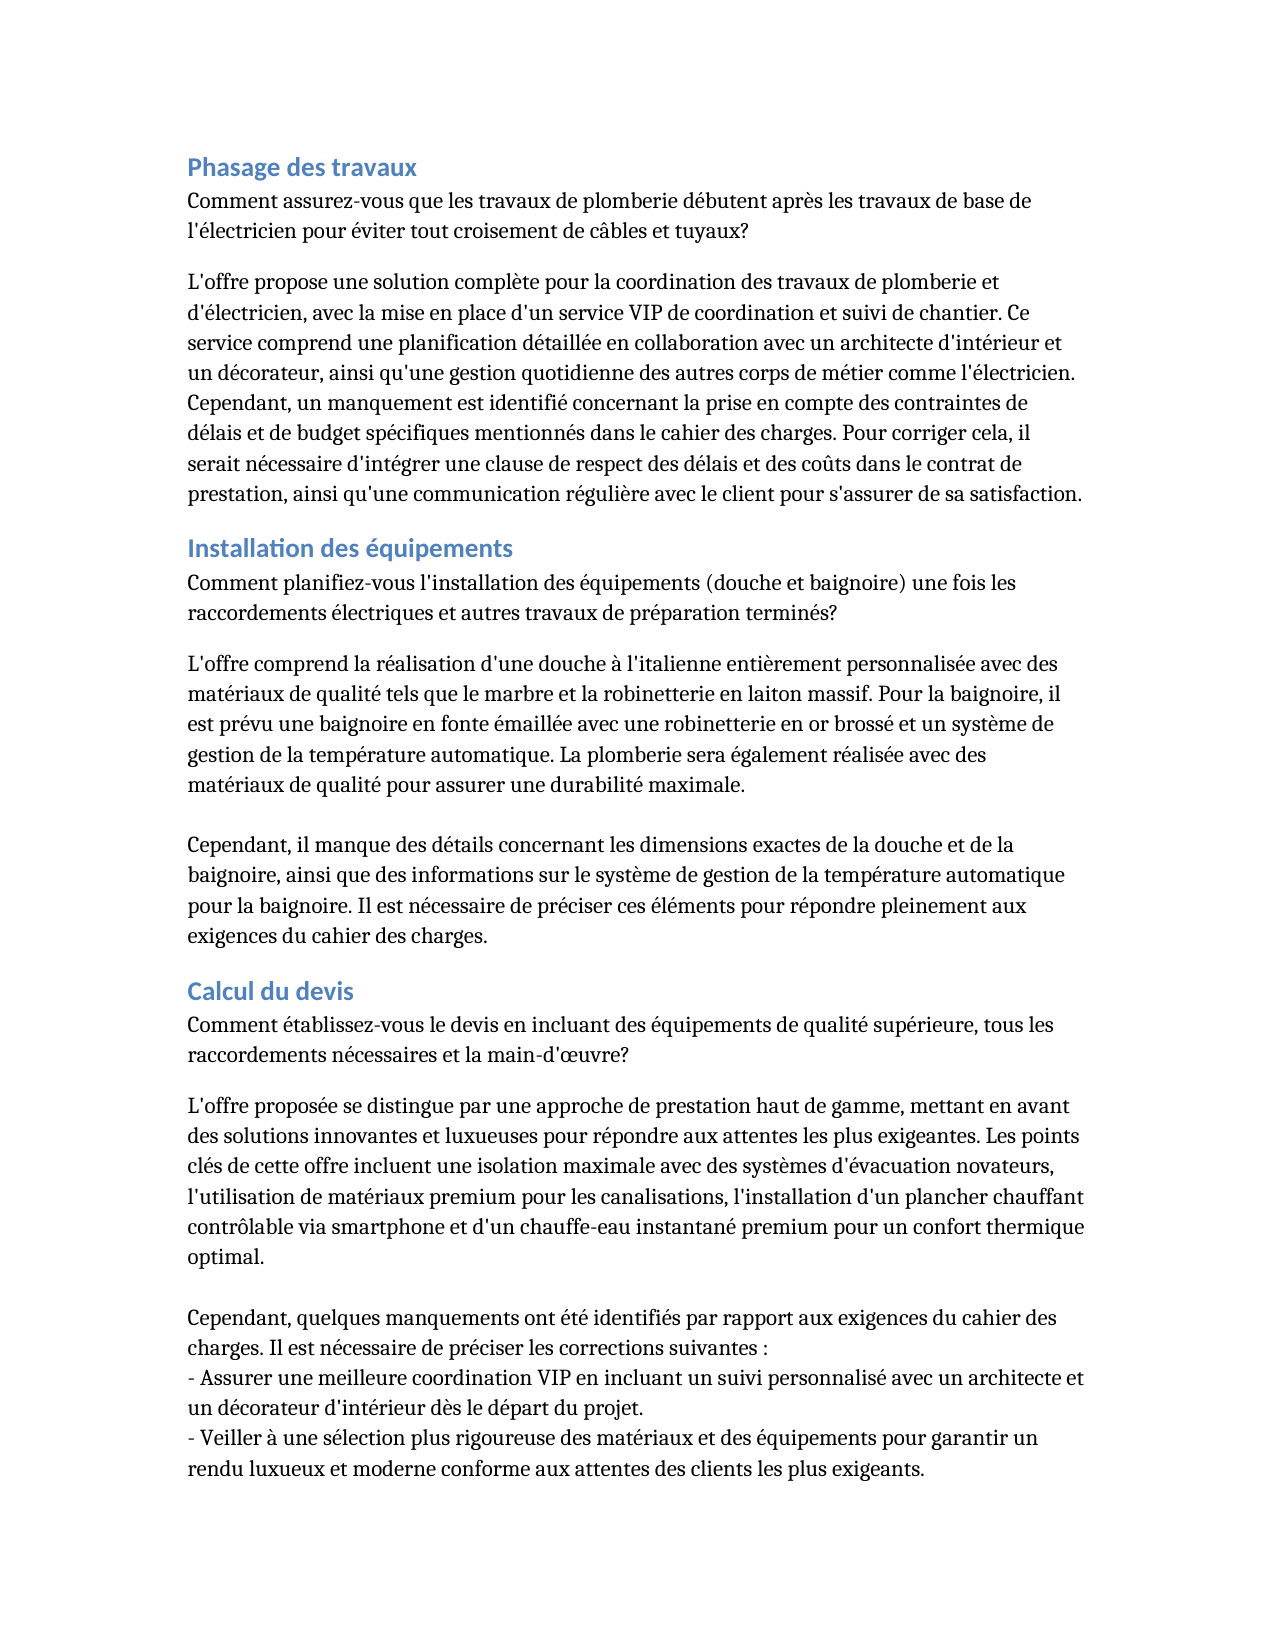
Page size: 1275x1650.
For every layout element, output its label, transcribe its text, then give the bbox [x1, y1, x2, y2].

text L'offre propose une solution complète pour la coordination des travaux de plomberie et d'électricien, avec la mise en place d'un service VIP de coordination et suivi de chantier. Ce service comprend une planification détaillée en collaboration avec un architecte d'intérieur et un décorateur, ainsi qu'une gestion quotidienne des autres corps de métier comme l'électricien. Cependant, un manquement est identifié concernant la prise en compte des contraintes de délais et de budget spécifiques mentionnés dans le cahier des charges. Pour corriger cela, il serait nécessaire d'intégrer une clause de respect des délais et des coûts dans le contrat de prestation, ainsi qu'une communication régulière avec le client pour s'assurer de sa satisfaction. [187, 269, 1087, 507]
text Comment établissez-vous le devis en incluant des équipements de qualité supérieure, tous les raccordements nécessaires et la main-d'œuvre? [187, 1012, 1087, 1068]
subtitle Installation des équipements [187, 532, 1087, 565]
subtitle Calcul du devis [187, 974, 1087, 1007]
text Comment assurez-vous que les travaux de plomberie débutent après les travaux de base de l'électricien pour éviter tout croisement de câbles et tuyaux? [187, 188, 1087, 244]
text L'offre comprend la réalisation d'une douche à l'italienne entièrement personnalisée avec des matériaux de qualité tels que le marbre et la robinetterie en laiton massif. Pour la baignoire, il est prévu une baignoire en fonte émaillée avec une robinetterie en or brossé et un système de gestion de la température automatique. La plomberie sera également réalisée avec des matériaux de qualité pour assurer une durabilité maximale. Cependant, il manque des détails concernant les dimensions exactes de la douche et de la baignoire, ainsi que des informations sur le système de gestion de la température automatique pour la baignoire. Il est nécessaire de préciser ces éléments pour répondre pleinement aux exigences du cahier des charges. [187, 651, 1087, 949]
subtitle Phasage des travaux [187, 150, 1087, 183]
text Comment planifiez-vous l'installation des équipements (douche et baignoire) une fois les raccordements électriques et autres travaux de préparation terminés? [187, 569, 1087, 626]
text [187, 1093, 1087, 1482]
